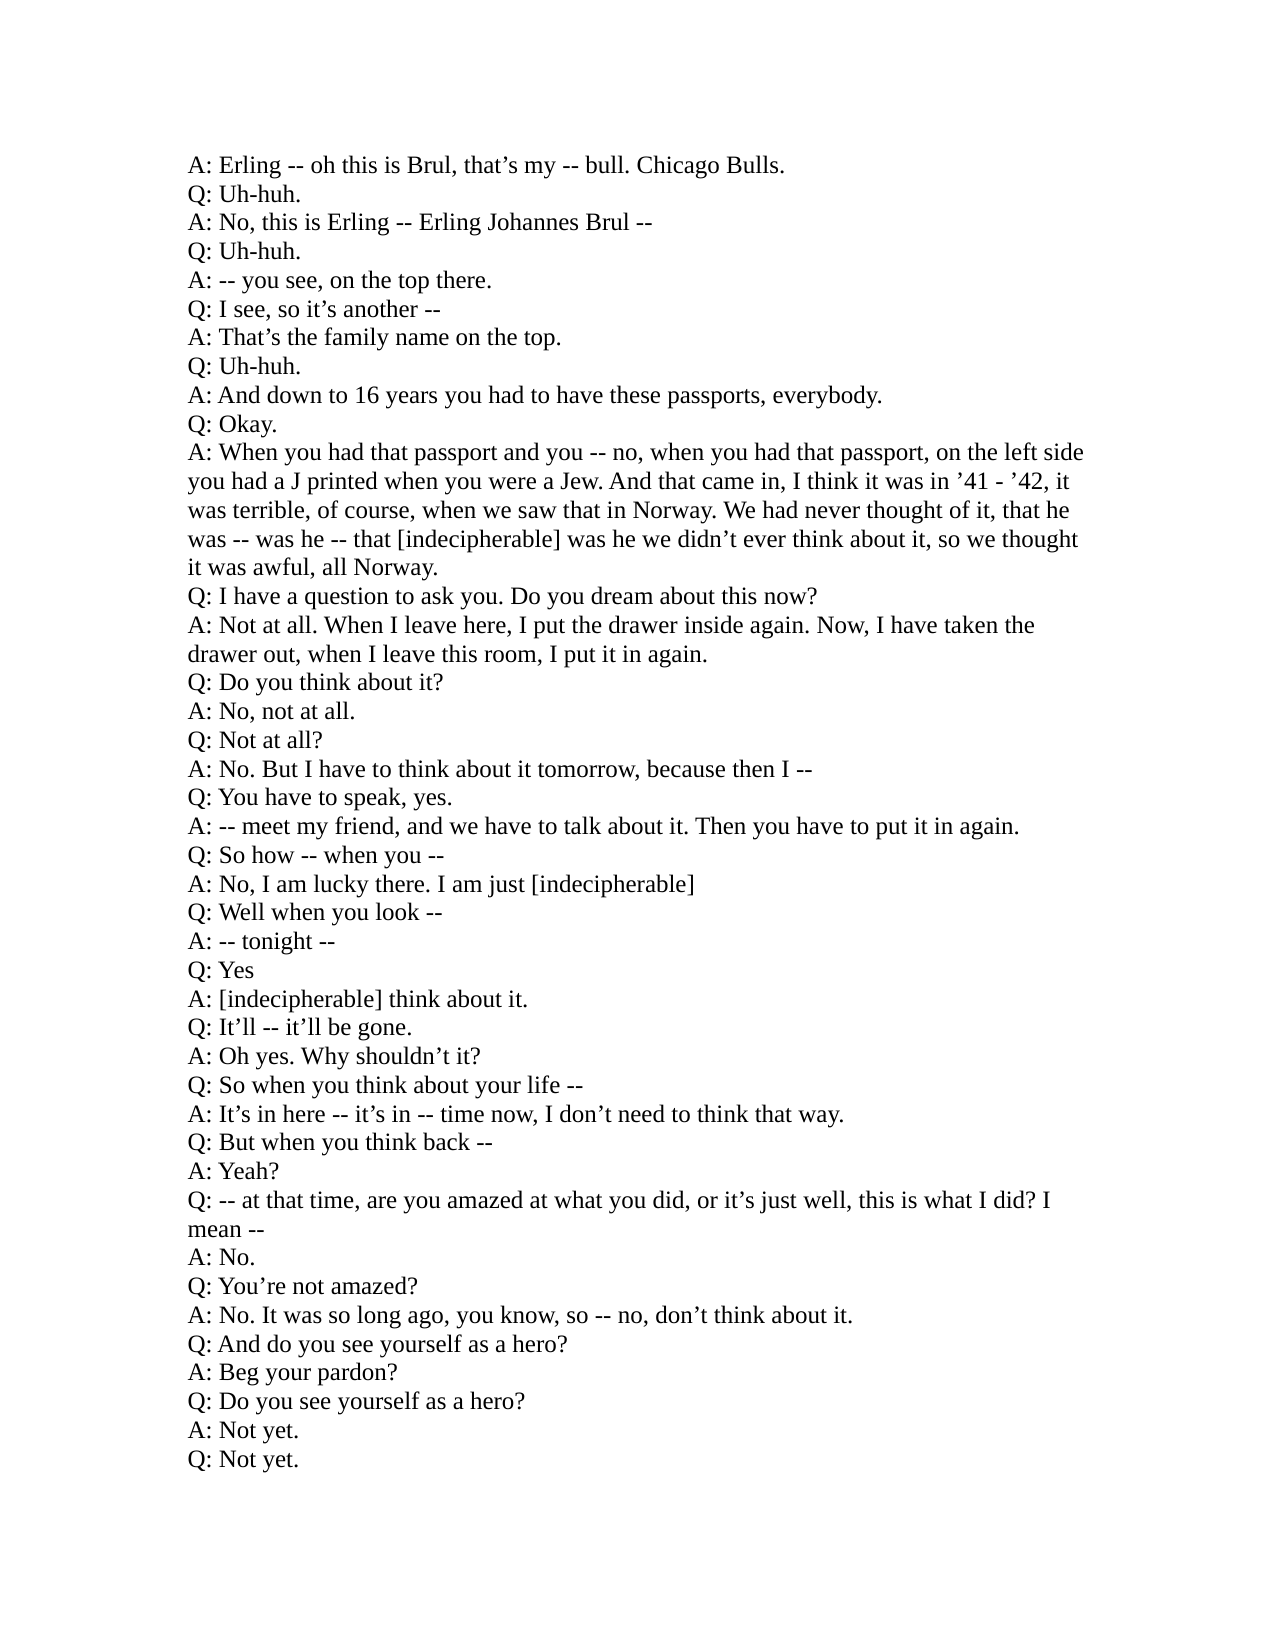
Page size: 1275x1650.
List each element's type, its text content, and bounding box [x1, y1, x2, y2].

text Q: Do you see yourself as a hero? [187, 1415, 1087, 1444]
text A: When you had that passport and you -- no, when you had that passport, on the left side you had a J printed when you were a Jew. And that came in, I think it was in ’41 - ’42, it was terrible, of course, when we saw that in Norway. We had never thought of it, that he was -- was he -- that [indecipherable] was he we didn’t ever think about it, so we thought it was awful, all Norway. [187, 466, 1087, 610]
text A: -- meet my friend, and we have to talk about it. Then you have to put it in again. [187, 840, 1087, 869]
text Q: It’ll -- it’ll be gone. [187, 1041, 1087, 1070]
text Q: Not at all? [187, 754, 1087, 782]
text Q: Uh-huh. [187, 207, 1087, 236]
text Q: -- at that time, are you amazed at what you did, or it’s just well, this is what I did? I mean -- [187, 1214, 1087, 1271]
text A: [indecipherable] think about it. [187, 1012, 1087, 1041]
text A: Not at all. When I leave here, I put the drawer inside again. Now, I have taken the drawer out, when I leave this room, I put it in again. [187, 639, 1087, 696]
text Q: You’re not amazed? [187, 1300, 1087, 1329]
text Q: So when you think about your life -- [187, 1099, 1087, 1127]
text Q: Well when you look -- [187, 926, 1087, 955]
text Q: I see, so it’s another -- [187, 322, 1087, 351]
text A: That’s the family name on the top. [187, 351, 1087, 380]
text Q: You have to speak, yes. [187, 811, 1087, 840]
text A: Oh yes. Why shouldn’t it? [187, 1070, 1087, 1099]
text A: No, this is Erling -- Erling Johannes Brul -- [187, 236, 1087, 265]
text Q: Okay. [187, 437, 1087, 466]
text A: No. It was so long ago, you know, so -- no, don’t think about it. [187, 1329, 1087, 1357]
text A: And down to 16 years you had to have these passports, everybody. [187, 409, 1087, 437]
text A: -- tonight -- [187, 955, 1087, 984]
text A: Yeah? [187, 1185, 1087, 1214]
text Q: And do you see yourself as a hero? A: Beg your pardon? [187, 1357, 1087, 1415]
text Q: Yes [187, 984, 1087, 1012]
text A: It’s in here -- it’s in -- time now, I don’t need to think that way. [187, 1127, 1087, 1156]
text Q: Uh-huh. [187, 380, 1087, 409]
text A: No. [187, 1271, 1087, 1300]
text A: -- you see, on the top there. [187, 294, 1087, 322]
text Q: So how -- when you -- [187, 869, 1087, 897]
text A: No, I am lucky there. I am just [indecipherable] [187, 897, 1087, 926]
text Q: I have a question to ask you. Do you dream about this now? [187, 610, 1087, 639]
text A: No, not at all. [187, 725, 1087, 754]
text A: Erling -- oh this is Brul, that’s my -- bull. Chicago Bulls. [187, 179, 1087, 207]
text Q: Do you think about it? [187, 696, 1087, 725]
text Q: Uh-huh. [187, 265, 1087, 294]
text Q: No. [187, 150, 1087, 179]
text A: Not yet. [187, 1444, 1087, 1472]
text Q: But when you think back -- [187, 1156, 1087, 1185]
text A: No. But I have to think about it tomorrow, because then I -- [187, 782, 1087, 811]
